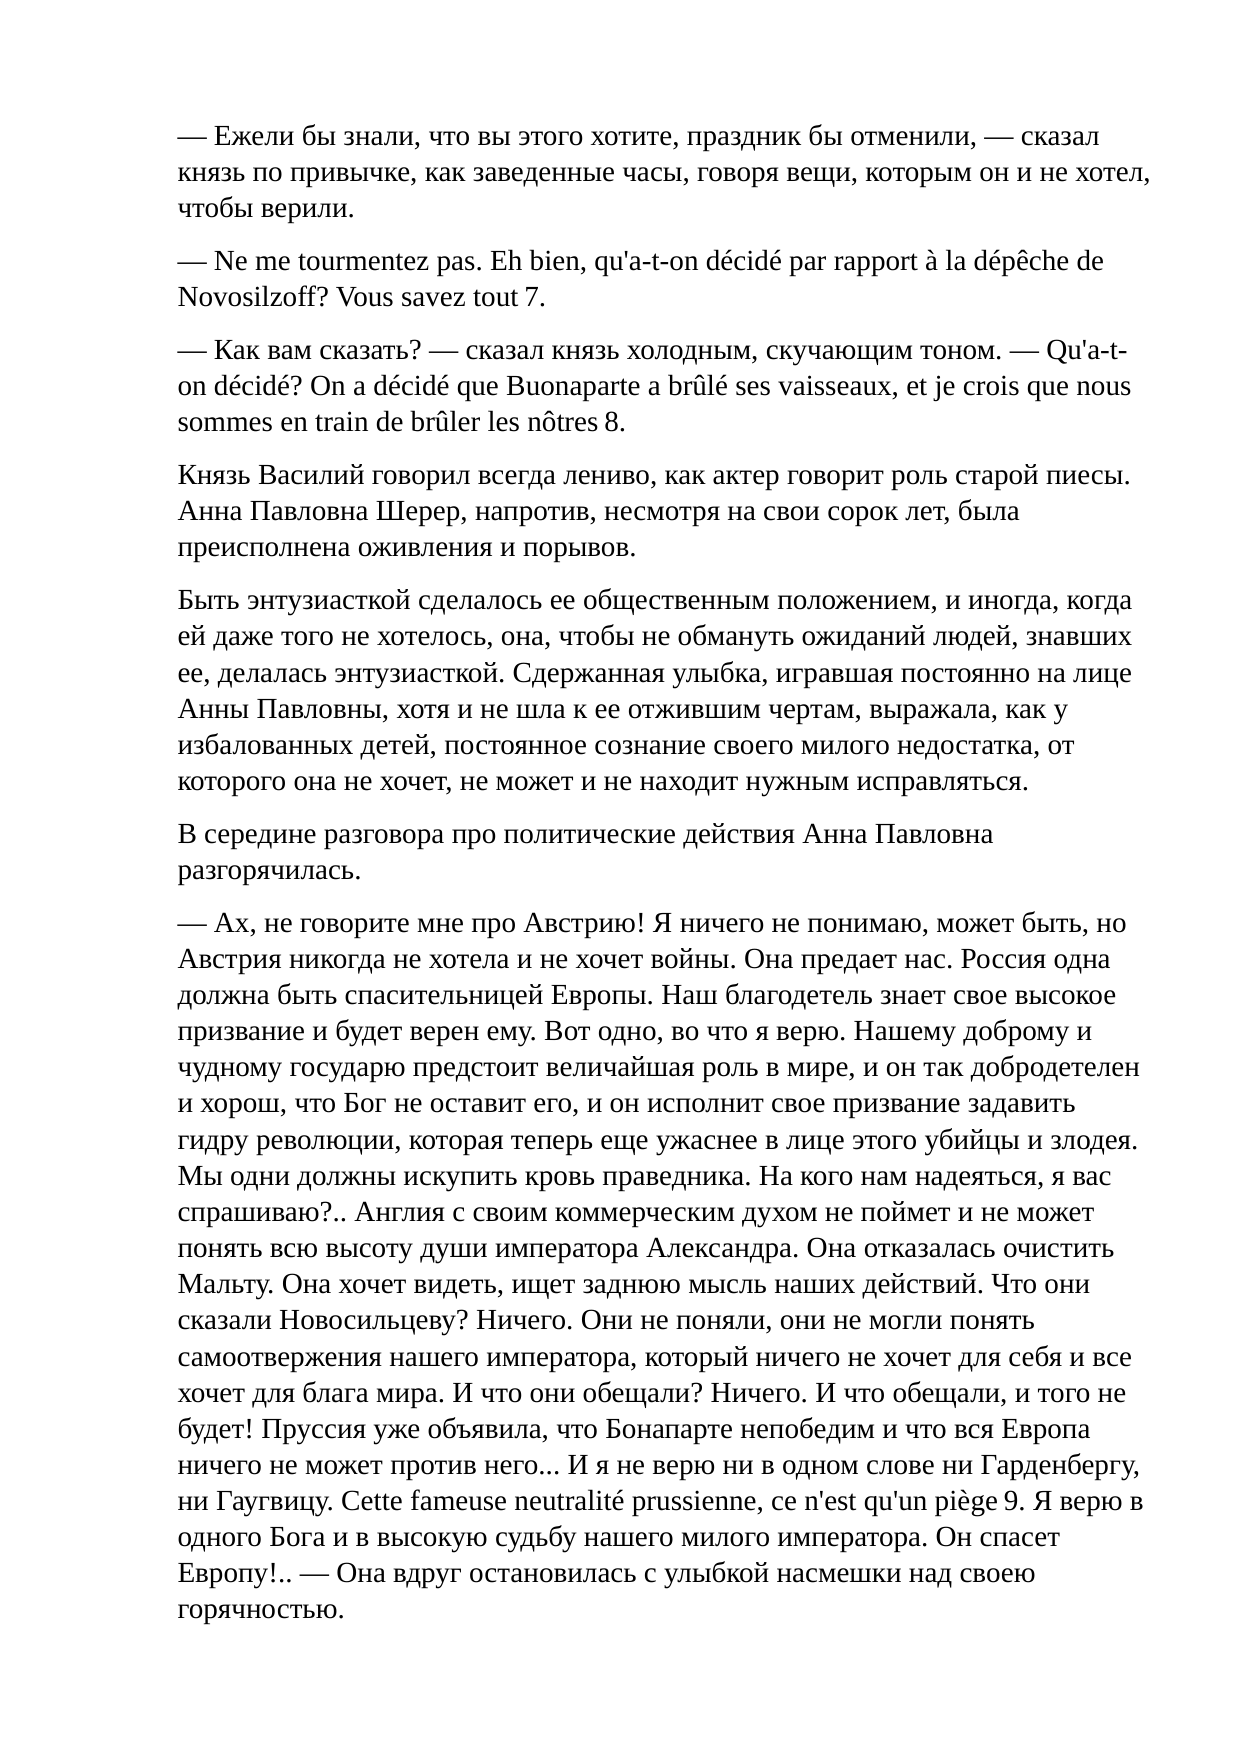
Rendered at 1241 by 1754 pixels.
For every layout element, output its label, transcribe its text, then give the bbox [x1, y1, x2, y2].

text В середине разговора про политические действия Анна Павловна разгорячилась. [177, 816, 1152, 886]
text Князь Василий говорил всегда лениво, как актер говорит роль старой пиесы. Анна Павловна Шерер, напротив, несмотря на свои сорок лет, была преисполнена оживления и порывов. [177, 457, 1152, 563]
text — Как вам сказать? — сказал князь холодным, скучающим тоном. — Qu'a-t-on décidé? On a décidé que Buonaparte a brûlé ses vaisseaux, et je crois que nous sommes en train de brûler les nôtres 8. [177, 332, 1152, 438]
text — Ne me tourmentez pas. Eh bien, qu'a-t-on décidé par rapport à la dépêche de Novosilzoff? Vous savez tout 7. [177, 243, 1152, 313]
text — Ах, не говорите мне про Австрию! Я ничего не понимаю, может быть, но Австрия никогда не хотела и не хочет войны. Она предает нас. Россия одна должна быть спасительницей Европы. Наш благодетель знает свое высокое призвание и будет верен ему. Вот одно, во что я верю. Нашему доброму и чудному государю предстоит величайшая роль в мире, и он так добродетелен и хорош, что Бог не оставит его, и он исполнит свое призвание задавить гидру революции, которая теперь еще ужаснее в лице этого убийцы и злодея. Мы одни должны искупить кровь праведника. На кого нам надеяться, я вас спрашиваю?.. Англия с своим коммерческим духом не поймет и не может понять всю высоту души императора Александра. Она отказалась очистить Мальту. Она хочет видеть, ищет заднюю мысль наших действий. Что они сказали Новосильцеву? Ничего. Они не поняли, они не могли понять самоотвержения нашего императора, который ничего не хочет для себя и все хочет для блага мира. И что они обещали? Ничего. И что обещали, и того не будет! Пруссия уже объявила, что Бонапарте непобедим и что вся Европа ничего не может против него... И я не верю ни в одном слове ни Гарденбергу, ни Гаугвицу. Cette fameuse neutralité prussienne, ce n'est qu'un piège 9. Я верю в одного Бога и в высокую судьбу нашего милого императора. Он спасет Европу!.. — Она вдруг остановилась с улыбкой насмешки над своею горячностью. [177, 905, 1152, 1625]
text — Ежели бы знали, что вы этого хотите, праздник бы отменили, — сказал князь по привычке, как заведенные часы, говоря вещи, которым он и не хотел, чтобы верили. [177, 118, 1152, 224]
text Быть энтузиасткой сделалось ее общественным положением, и иногда, когда ей даже того не хотелось, она, чтобы не обмануть ожиданий людей, знавших ее, делалась энтузиасткой. Сдержанная улыбка, игравшая постоянно на лице Анны Павловны, хотя и не шла к ее отжившим чертам, выражала, как у избалованных детей, постоянное сознание своего милого недостатка, от которого она не хочет, не может и не находит нужным исправляться. [177, 582, 1152, 797]
